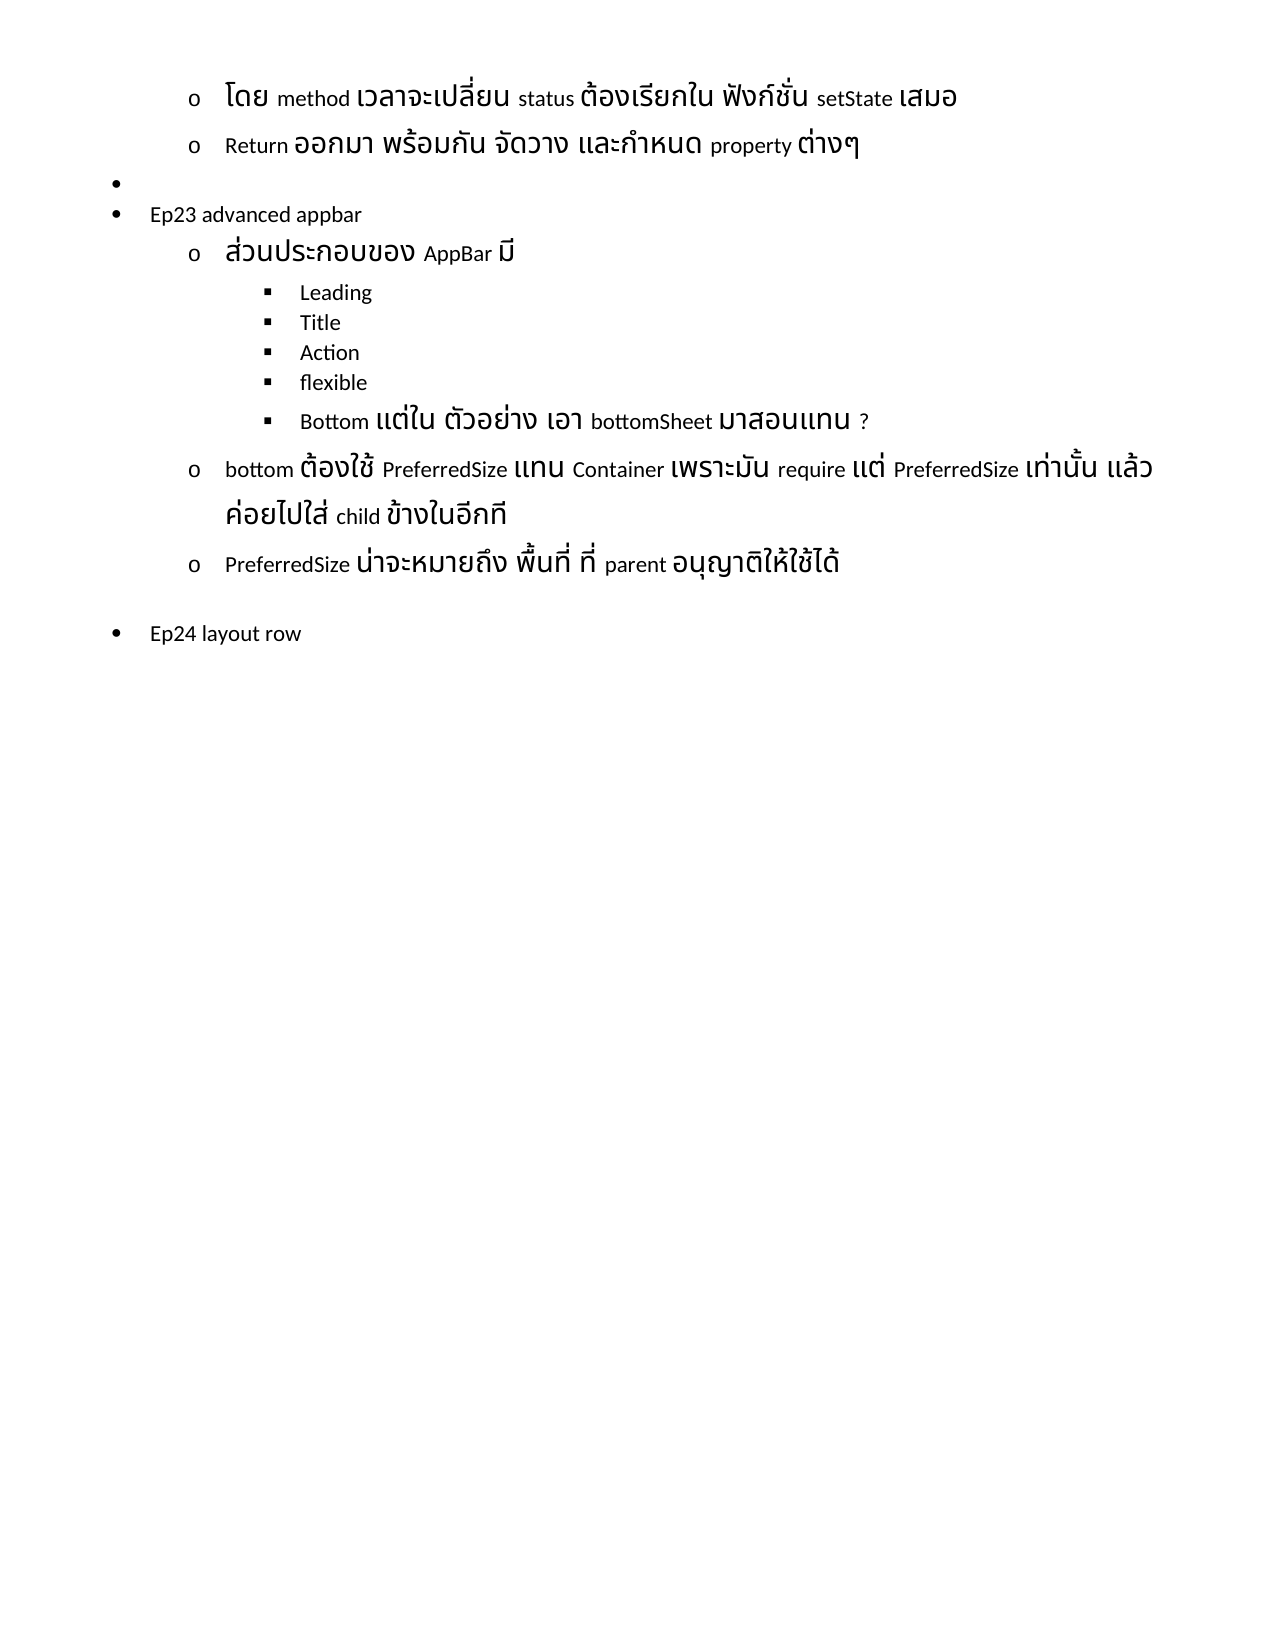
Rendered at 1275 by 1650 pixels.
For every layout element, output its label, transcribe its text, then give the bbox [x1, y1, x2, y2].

list Bottom แต่ใน ตัวอย่าง เอา bottomSheet มาสอนแทน ? [262, 399, 1200, 443]
list โดย method เวลาจะเปลี่ยน status ต้องเรียกใน ฟังก์ชั่น setState เสมอ [187, 75, 1200, 119]
list ส่วนประกอบของ AppBar มี [187, 230, 1200, 274]
list Leading [262, 278, 1200, 306]
list Ep24 layout row [112, 619, 1200, 647]
list Ep23 advanced appbar [112, 200, 1200, 228]
list bottom ต้องใช้ PreferredSize แทน Container เพราะมัน require แต่ PreferredSize เท่านั้น แล้วค่อยไปใส่ child ข้างในอีกที [187, 446, 1200, 538]
list PreferredSize น่าจะหมายถึง พื้นที่ ที่ parent อนุญาติให้ใช้ได้ [187, 541, 1200, 585]
list Action [262, 338, 1200, 366]
list flexible [262, 368, 1200, 397]
list Title [262, 308, 1200, 336]
list Return ออกมา พร้อมกัน จัดวาง และกำหนด property ต่างๆ [187, 122, 1200, 167]
